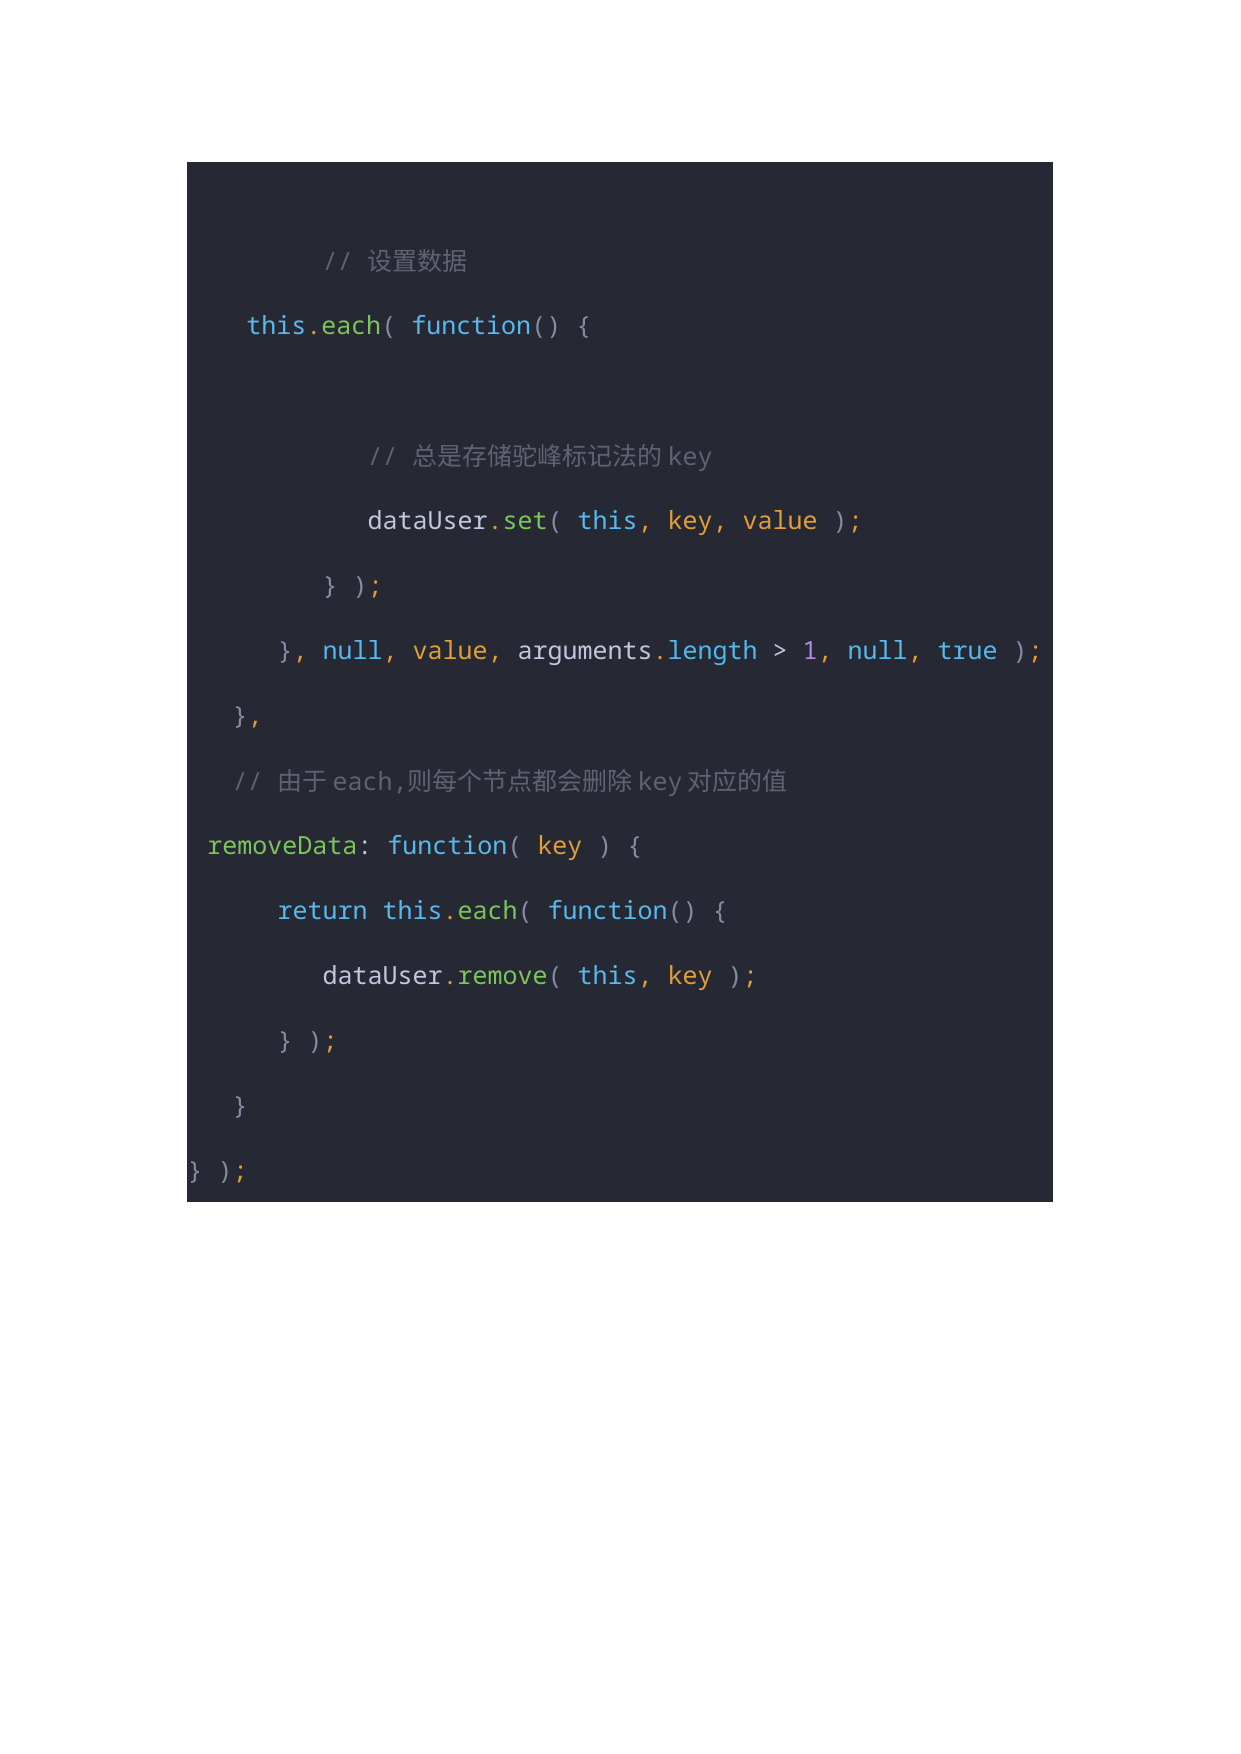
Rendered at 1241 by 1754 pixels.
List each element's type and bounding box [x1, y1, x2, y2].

text [187, 162, 1053, 1202]
